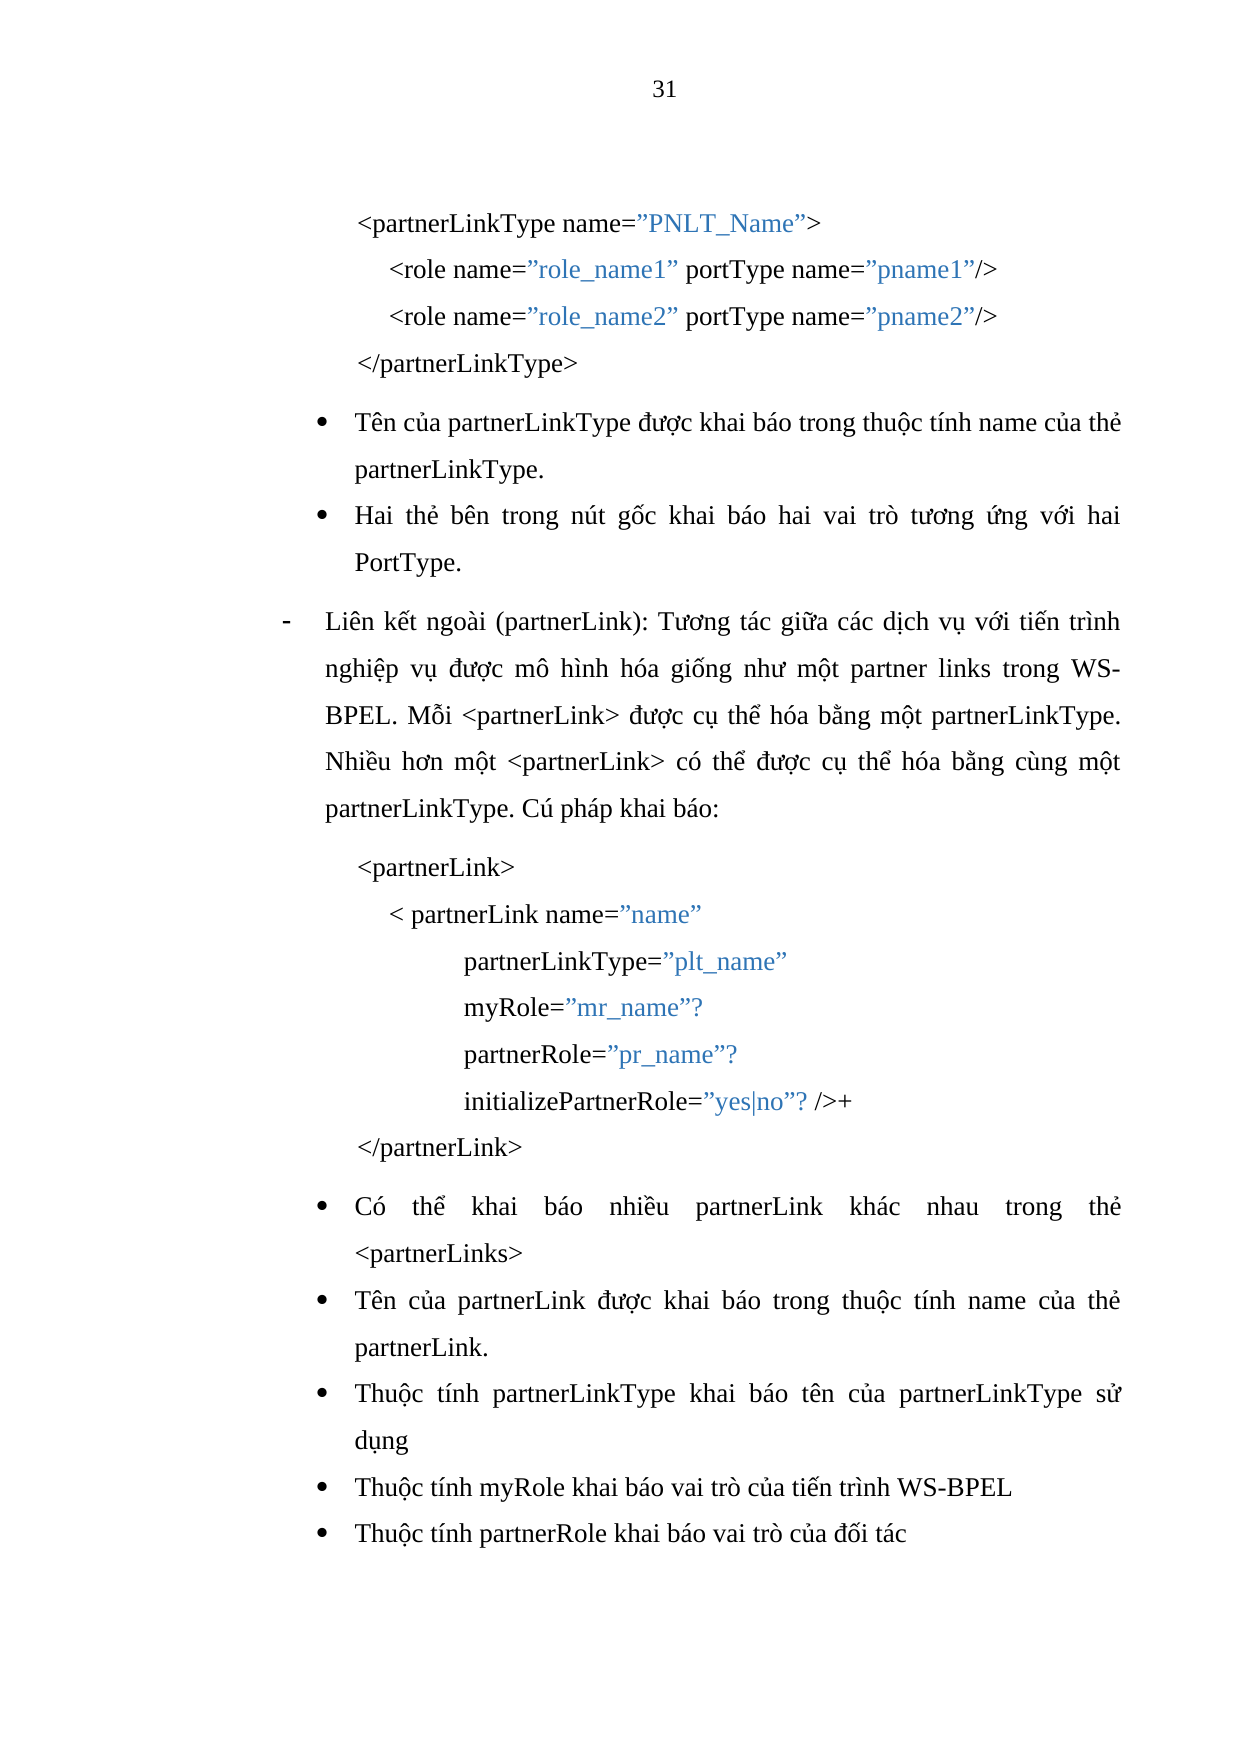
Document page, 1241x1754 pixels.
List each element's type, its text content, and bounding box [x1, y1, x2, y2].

list partnerRole=”pr_name”? [432, 1038, 1122, 1069]
list <role name=”role_name1” portType name=”pname1”/> [357, 253, 1122, 284]
list Thuộc tính myRole khai báo vai trò của tiến trình WS-BPEL [317, 1471, 1122, 1502]
list Tên của partnerLink được khai báo trong thuộc tính name của thẻ partnerLink. [317, 1284, 1122, 1362]
list </partnerLink> [357, 1131, 1122, 1162]
list <role name=”role_name2” portType name=”pname2”/> [357, 300, 1122, 331]
list partnerLinkType=”plt_name” [432, 944, 1122, 976]
list <partnerLink> [357, 851, 1122, 882]
list Thuộc tính partnerRole khai báo vai trò của đối tác [317, 1518, 1122, 1549]
list Thuộc tính partnerLinkType khai báo tên của partnerLinkType sử dụng [317, 1377, 1122, 1455]
list Tên của partnerLinkType được khai báo trong thuộc tính name của thẻ partnerLinkType. [317, 406, 1122, 484]
list <partnerLinkType name=”PNLT_Name”> [357, 207, 1122, 238]
list Liên kết ngoài (partnerLink): Tương tác giữa các dịch vụ với tiến trình nghiệp vụ được mô hình hóa giống như một partner links trong WS-BPEL. Mỗi <partnerLink> được cụ thể hóa bằng một partnerLinkType. Nhiều hơn một <partnerLink> có thể được cụ thể hóa bằng cùng một partnerLinkType. Cú pháp khai báo: [282, 605, 1122, 823]
list myRole=”mr_name”? [432, 991, 1122, 1022]
list Hai thẻ bên trong nút gốc khai báo hai vai trò tương ứng với hai PortType. [317, 499, 1122, 577]
list < partnerLink name=”name” [357, 898, 1122, 929]
list </partnerLinkType> [357, 347, 1122, 378]
list Có thể khai báo nhiều partnerLink khác nhau trong thẻ <partnerLinks> [317, 1190, 1122, 1268]
list initializePartnerRole=”yes|no”? />+ [432, 1084, 1122, 1116]
